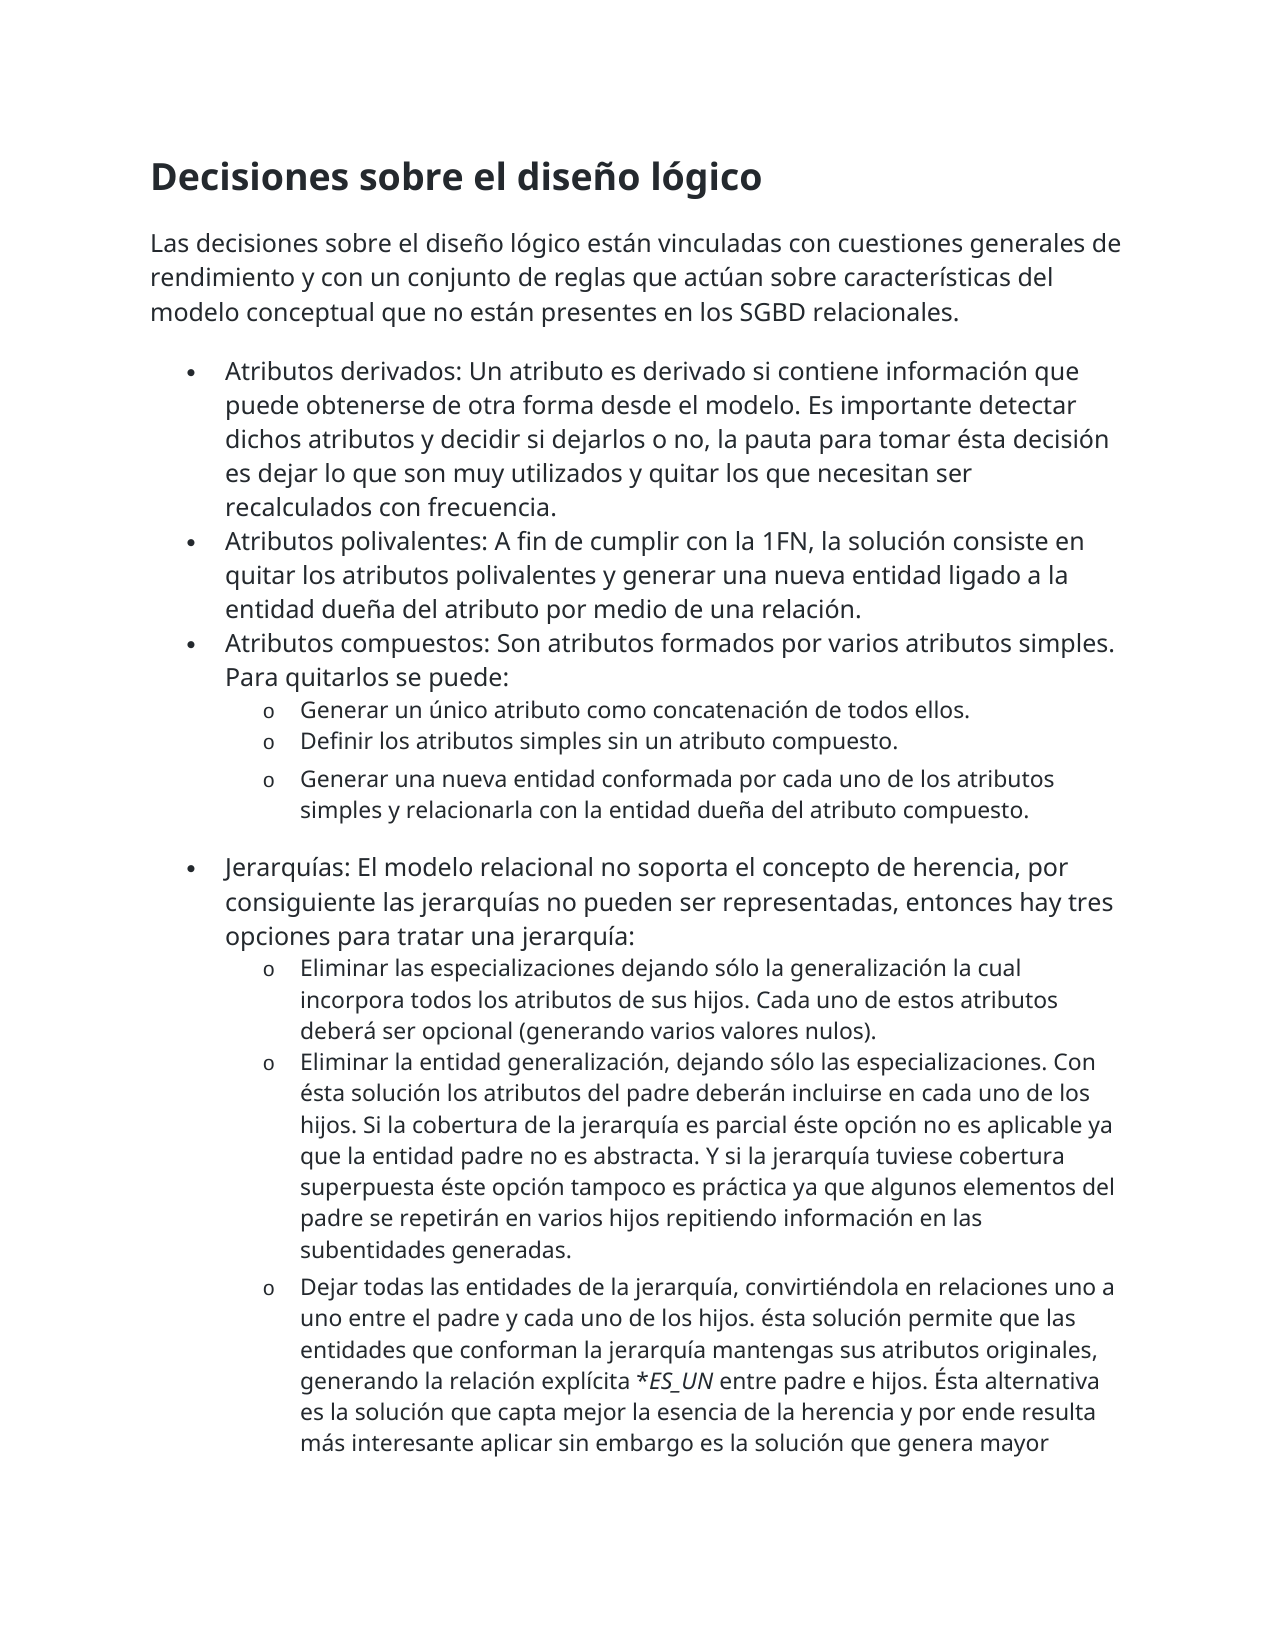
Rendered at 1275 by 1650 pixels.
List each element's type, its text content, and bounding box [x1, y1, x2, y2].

list Atributos polivalentes: A fin de cumplir con la 1FN, la solución consiste en quitar los atributos polivalentes y generar una nueva entidad ligado a la entidad dueña del atributo por medio de una relación. [187, 523, 1125, 626]
list Generar una nueva entidad conformada por cada uno de los atributos simples y relacionarla con la entidad dueña del atributo compuesto. [262, 763, 1125, 825]
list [262, 1271, 1125, 1458]
list Atributos derivados: Un atributo es derivado si contiene información que puede obtenerse de otra forma desde el modelo. Es importante detectar dichos atributos y decidir si dejarlos o no, la pauta para tomar ésta decisión es dejar lo que son muy utilizados y quitar los que necesitan ser recalculados con frecuencia. [187, 353, 1125, 523]
list Eliminar las especializaciones dejando sólo la generalización la cual incorpora todos los atributos de sus hijos. Cada uno de estos atributos deberá ser opcional (generando varios valores nulos). [262, 952, 1125, 1046]
text Las decisiones sobre el diseño lógico están vinculadas con cuestiones generales de rendimiento y con un conjunto de reglas que actúan sobre características del modelo conceptual que no están presentes en los SGBD relacionales. [150, 226, 1125, 328]
list Eliminar la entidad generalización, dejando sólo las especializaciones. Con ésta solución los atributos del padre deberán incluirse en cada uno de los hijos. Si la cobertura de la jerarquía es parcial éste opción no es aplicable ya que la entidad padre no es abstracta. Y si la jerarquía tuviese cobertura superpuesta éste opción tampoco es práctica ya que algunos elementos del padre se repetirán en varios hijos repitiendo información en las subentidades generadas. [262, 1046, 1125, 1265]
list Generar un único atributo como concatenación de todos ellos. [262, 694, 1125, 725]
list Definir los atributos simples sin un atributo compuesto. [262, 725, 1125, 756]
subtitle Decisiones sobre el diseño lógico [150, 150, 1125, 201]
list Atributos compuestos: Son atributos formados por varios atributos simples. Para quitarlos se puede: [187, 626, 1125, 694]
list Jerarquías: El modelo relacional no soporta el concepto de herencia, por consiguiente las jerarquías no pueden ser representadas, entonces hay tres opciones para tratar una jerarquía: [187, 850, 1125, 952]
